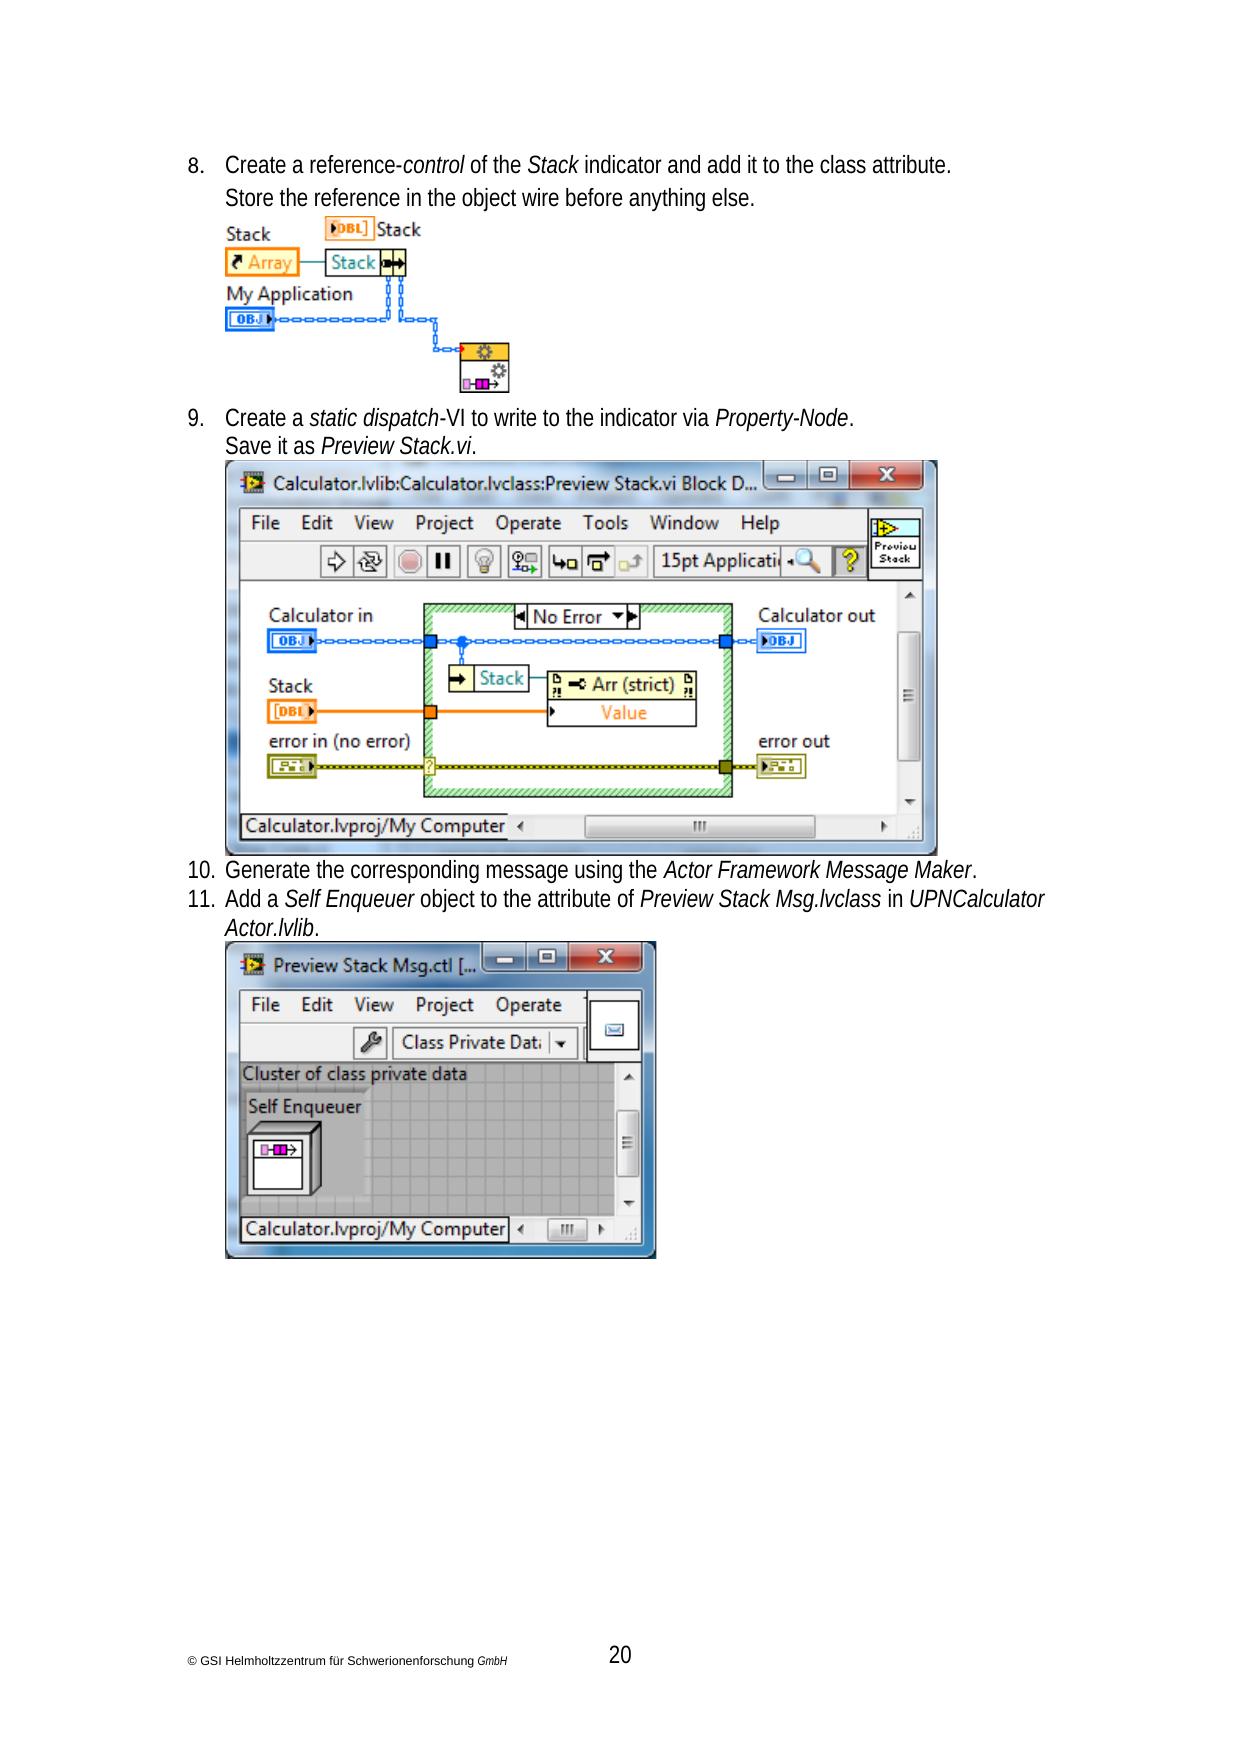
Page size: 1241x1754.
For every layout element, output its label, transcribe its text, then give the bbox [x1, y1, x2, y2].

picture [225, 460, 938, 856]
list Generate the corresponding message using the Actor Framework Message Maker. [187, 855, 1053, 884]
list Create a reference-control of the Stack indicator and add it to the class attribute. Store the reference in the object wire before anything else. [187, 150, 1053, 398]
picture [225, 216, 510, 393]
picture [225, 941, 657, 1259]
